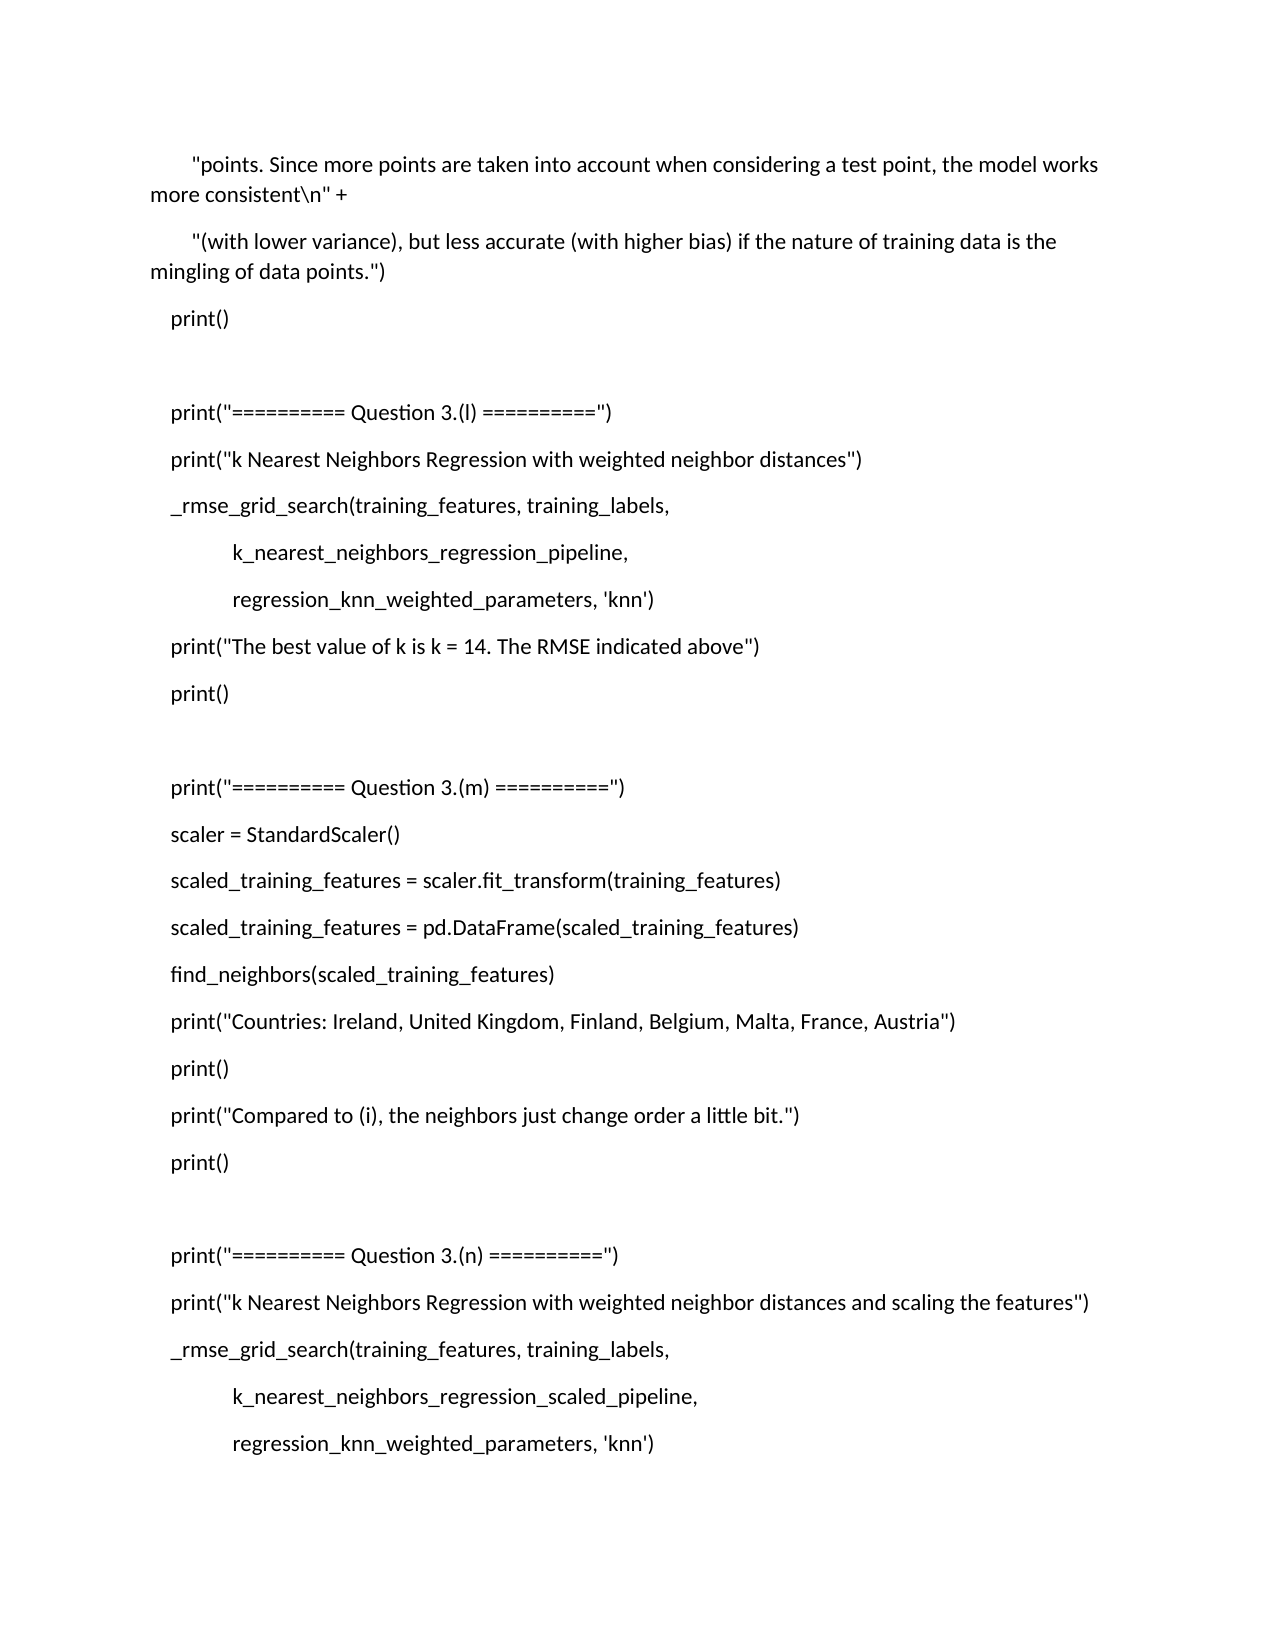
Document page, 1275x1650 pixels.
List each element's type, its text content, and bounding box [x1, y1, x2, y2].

text "points. Since more points are taken into account when considering a test point, the model works more consistent\n" + [150, 150, 1125, 208]
text "(with lower variance), but less accurate (with higher bias) if the nature of training data is the mingling of data points.") [150, 227, 1125, 285]
text scaler = StandardScaler() [150, 820, 1125, 848]
text print("The best value of k is k = 14. The RMSE indicated above") [150, 632, 1125, 660]
text _rmse_grid_search(training_features, training_labels, [150, 492, 1125, 520]
text print() [150, 304, 1125, 332]
text print() [150, 1148, 1125, 1176]
text scaled_training_features = pd.DataFrame(scaled_training_features) [150, 913, 1125, 942]
text print("========== Question 3.(l) ==========") [150, 398, 1125, 426]
text regression_knn_weighted_parameters, 'knn') [150, 1429, 1125, 1457]
text k_nearest_neighbors_regression_scaled_pipeline, [150, 1382, 1125, 1410]
text print() [150, 679, 1125, 707]
text _rmse_grid_search(training_features, training_labels, [150, 1335, 1125, 1363]
text print("k Nearest Neighbors Regression with weighted neighbor distances and scaling the features") [150, 1288, 1125, 1317]
text print() [150, 1054, 1125, 1082]
text print("Countries: Ireland, United Kingdom, Finland, Belgium, Malta, France, Austria") [150, 1007, 1125, 1035]
text k_nearest_neighbors_regression_pipeline, [150, 538, 1125, 567]
text print("Compared to (i), the neighbors just change order a little bit.") [150, 1101, 1125, 1129]
text find_neighbors(scaled_training_features) [150, 960, 1125, 988]
text regression_knn_weighted_parameters, 'knn') [150, 585, 1125, 613]
text print("========== Question 3.(m) ==========") [150, 773, 1125, 801]
text scaled_training_features = scaler.fit_transform(training_features) [150, 867, 1125, 895]
text print("========== Question 3.(n) ==========") [150, 1242, 1125, 1270]
text print("k Nearest Neighbors Regression with weighted neighbor distances") [150, 445, 1125, 473]
